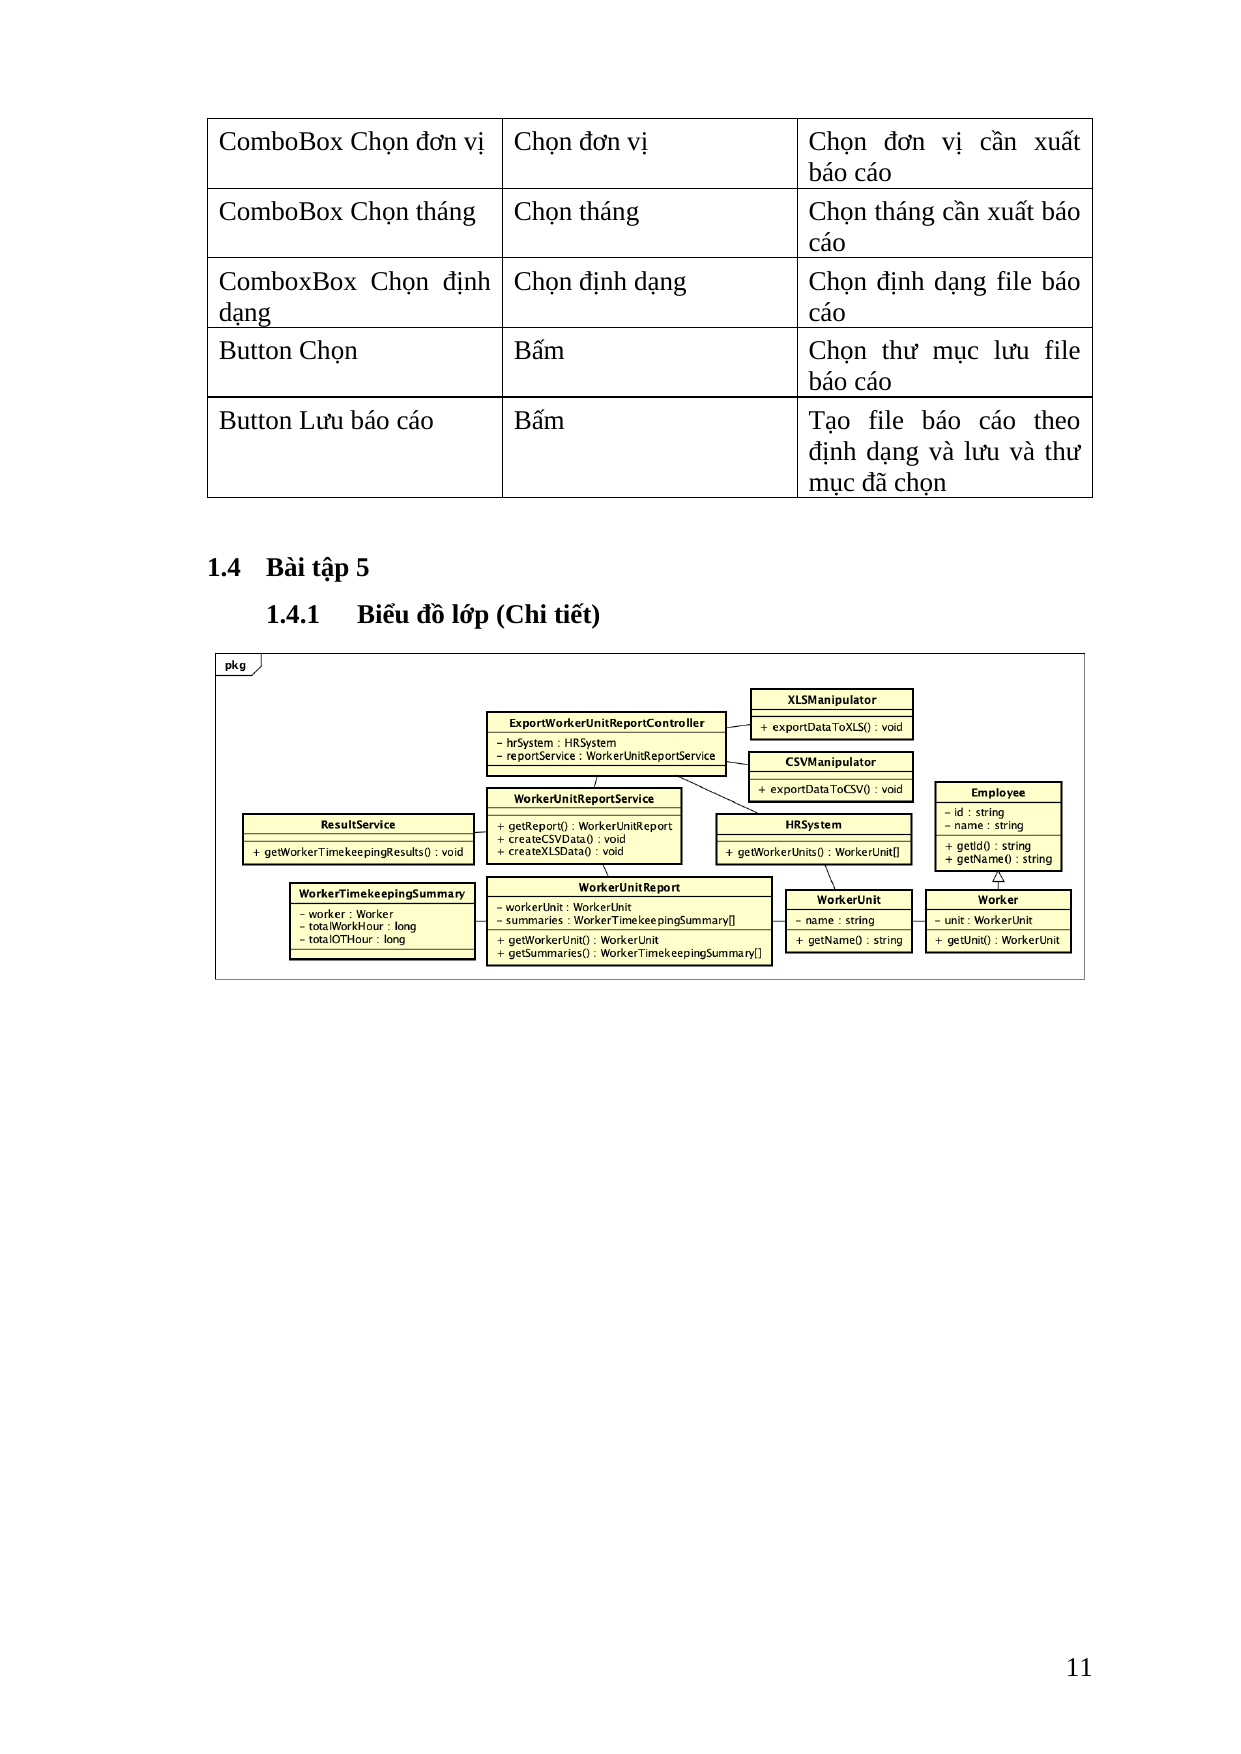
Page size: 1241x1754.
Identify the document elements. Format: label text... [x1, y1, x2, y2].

table_cell Chọn tháng [503, 189, 797, 257]
picture [206, 644, 1093, 988]
table_cell Button Chọn [208, 328, 502, 396]
table_cell Tạo file báo cáo theo định dạng và lưu và thư mục đã chọn [798, 398, 1092, 497]
table_cell Chọn đơn vị cần xuất báo cáo [798, 119, 1092, 188]
table_cell Bấm [503, 398, 797, 497]
table_cell ComboxBox Chọn định dạng [208, 258, 502, 327]
table_cell Chọn định dạng [503, 258, 797, 327]
subtitle Bài tập 5 [207, 551, 1092, 582]
table_cell Chọn tháng cần xuất báo cáo [798, 189, 1092, 257]
subtitle Biểu đồ lớp (Chi tiết) [266, 598, 1092, 629]
table_cell ComboBox Chọn đơn vị [208, 119, 502, 188]
table_cell ComboBox Chọn tháng [208, 189, 502, 257]
table_cell Bấm [503, 328, 797, 396]
table_cell Chọn thư mục lưu file báo cáo [798, 328, 1092, 396]
table_cell Chọn đơn vị [503, 119, 797, 188]
table_cell Button Lưu báo cáo [208, 398, 502, 497]
table_cell Chọn định dạng file báo cáo [798, 258, 1092, 327]
